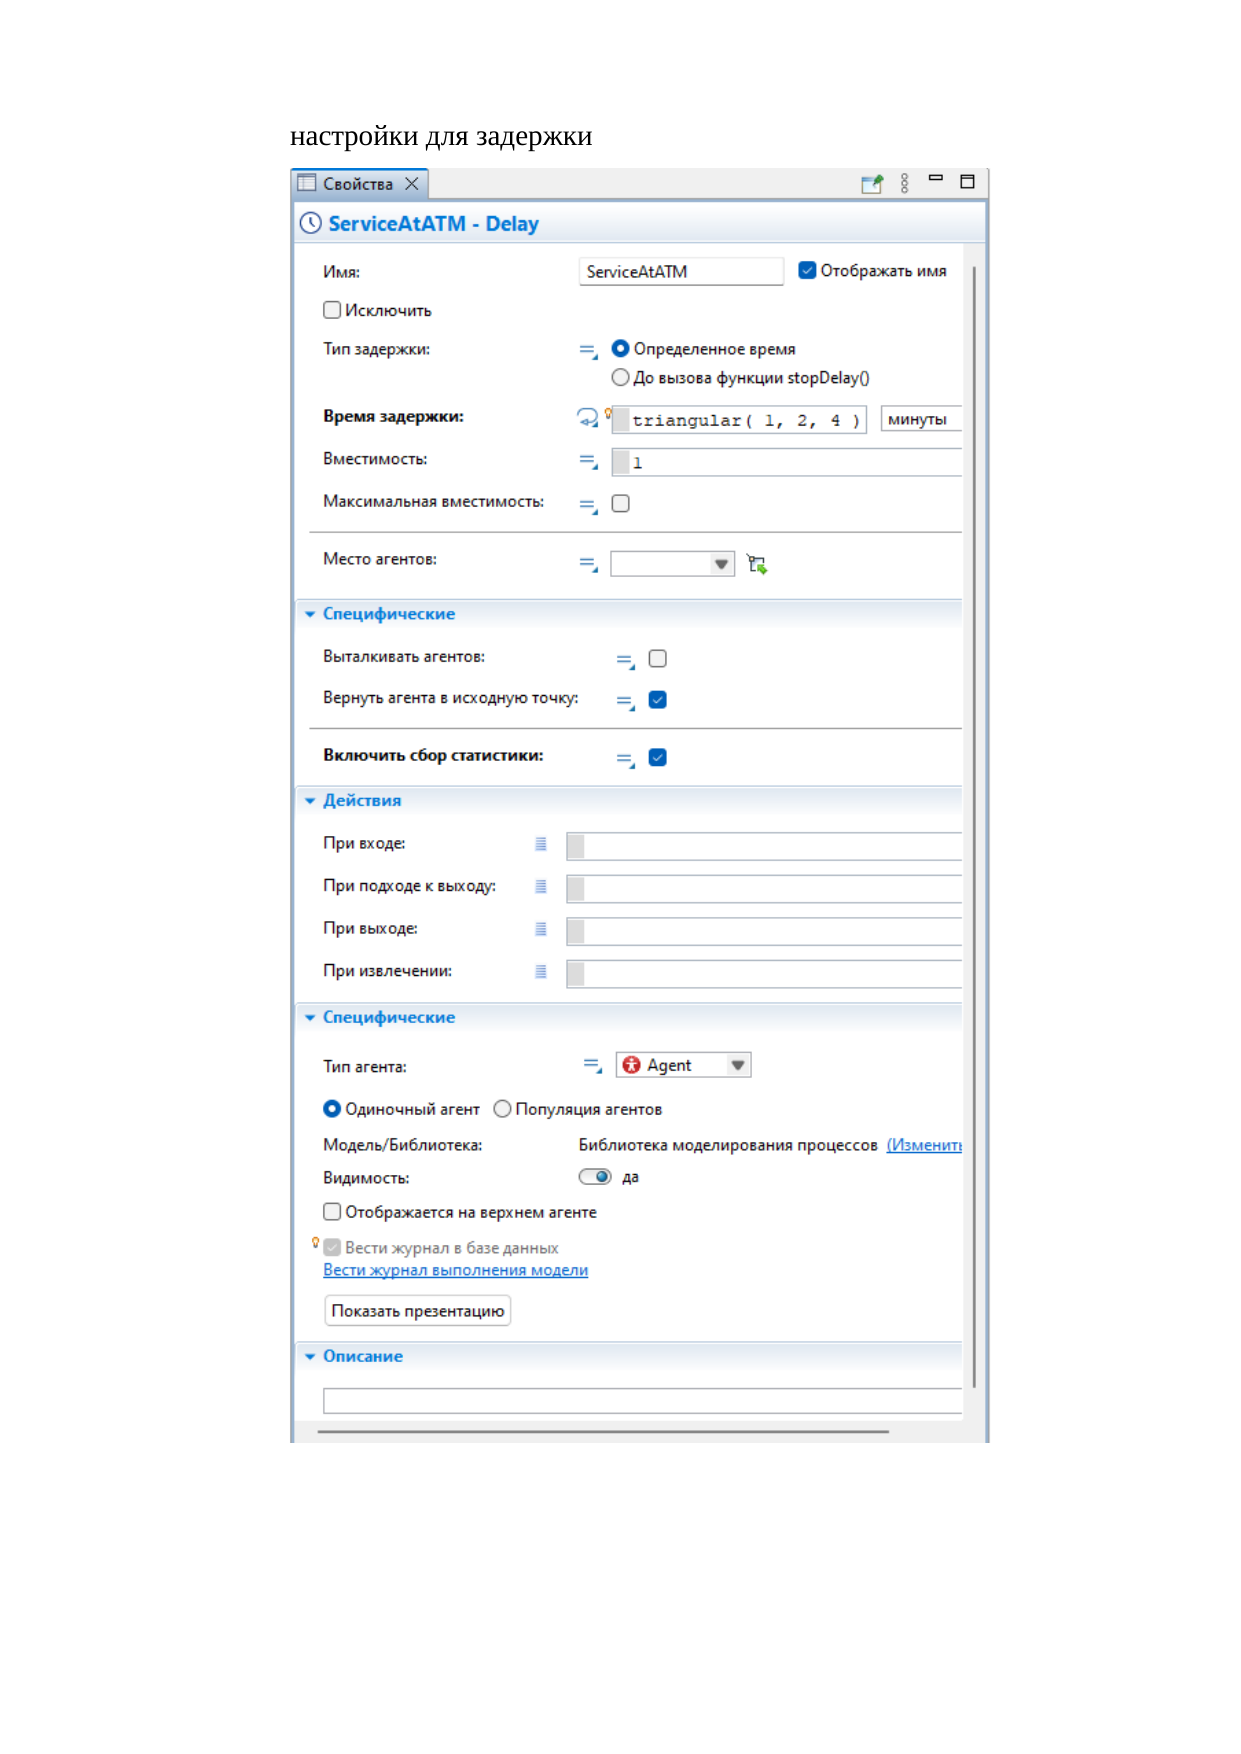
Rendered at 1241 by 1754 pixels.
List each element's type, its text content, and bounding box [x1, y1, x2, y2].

picture [289, 168, 991, 1443]
